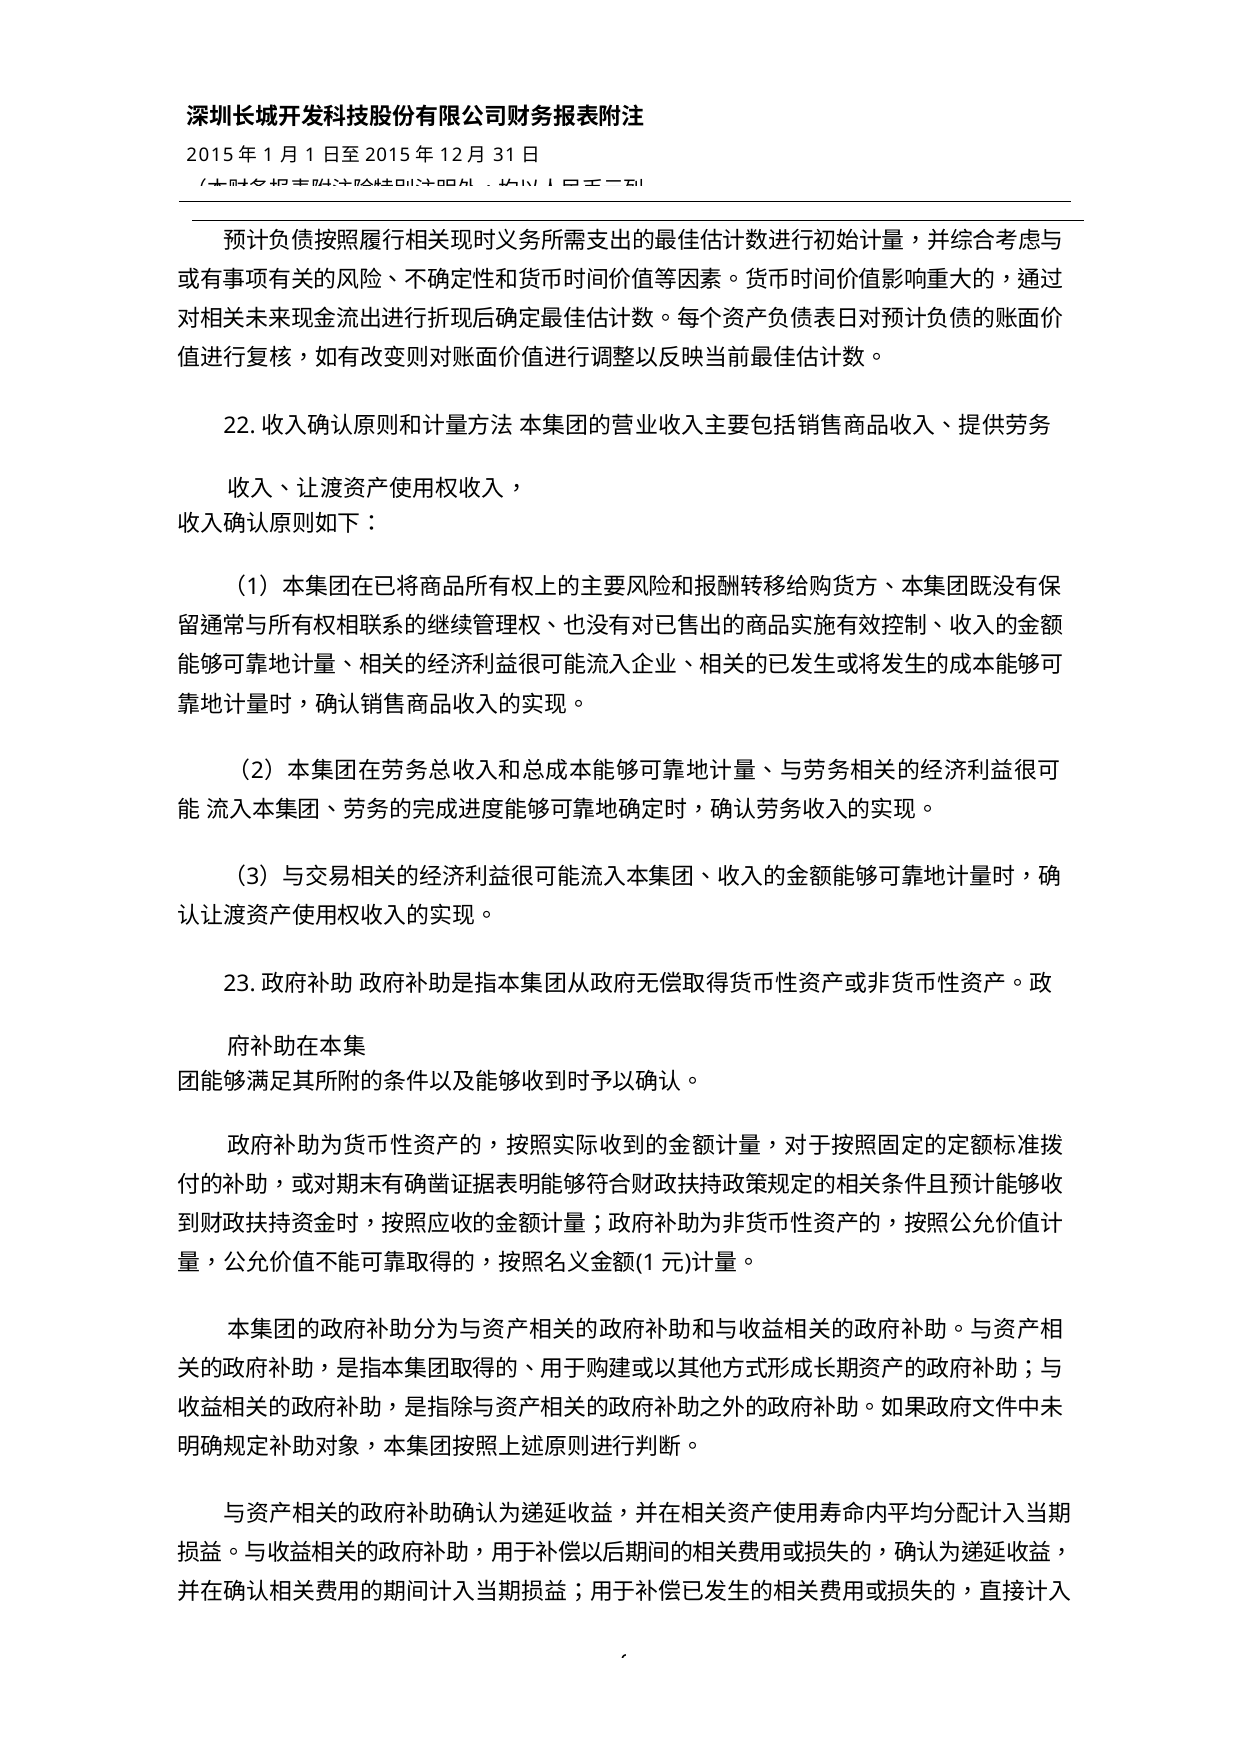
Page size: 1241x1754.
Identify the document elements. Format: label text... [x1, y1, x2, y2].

text 23. 政府补助 政府补助是指本集团从政府无偿取得货币性资产或非货币性资产。政府补助在本集 [223, 941, 1073, 1067]
text （1）本集团在已将商品所有权上的主要风险和报酬转移给购货方、本集团既没有保 留通常与所有权相联系的继续管理权、也没有对已售出的商品实施有效控制、收入的金额 能够可靠地计量、相关的经济利益很可能流入企业、相关的已发生或将发生的成本能够可 靠地计量时，确认销售商品收入的实现。 [177, 570, 1064, 719]
text 政府补助为货币性资产的，按照实际收到的金额计量，对于按照固定的定额标准拨 付的补助，或对期末有确凿证据表明能够符合财政扶持政策规定的相关条件且预计能够收 到财政扶持资金时，按照应收的金额计量；政府补助为非货币性资产的，按照公允价值计 量，公允价值不能可靠取得的，按照名义金额(1 元)计量。 [177, 1129, 1064, 1277]
text 收入确认原则如下： [177, 508, 1073, 537]
text （3）与交易相关的经济利益很可能流入本集团、收入的金额能够可靠地计量时，确 认让渡资产使用权收入的实现。 [177, 860, 1064, 930]
text 本集团的政府补助分为与资产相关的政府补助和与收益相关的政府补助。与资产相 关的政府补助，是指本集团取得的、用于购建或以其他方式形成长期资产的政府补助；与 收益相关的政府补助，是指除与资产相关的政府补助之外的政府补助。如果政府文件中未 明确规定补助对象，本集团按照上述原则进行判断。 [177, 1313, 1064, 1461]
text 预计负债按照履行相关现时义务所需支出的最佳估计数进行初始计量，并综合考虑与 或有事项有关的风险、不确定性和货币时间价值等因素。货币时间价值影响重大的，通过 对相关未来现金流出进行折现后确定最佳估计数。每个资产负债表日对预计负债的账面价 值进行复核，如有改变则对账面价值进行调整以反映当前最佳估计数。 [177, 224, 1064, 372]
text 团能够满足其所附的条件以及能够收到时予以确认。 [177, 1067, 1073, 1095]
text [177, 1497, 1076, 1606]
text （2）本集团在劳务总收入和总成本能够可靠地计量、与劳务相关的经济利益很可能 流入本集团、劳务的完成进度能够可靠地确定时，确认劳务收入的实现。 [177, 754, 1064, 824]
text 22. 收入确认原则和计量方法 本集团的营业收入主要包括销售商品收入、提供劳务收入、让渡资产使用权收入， [223, 383, 1073, 508]
